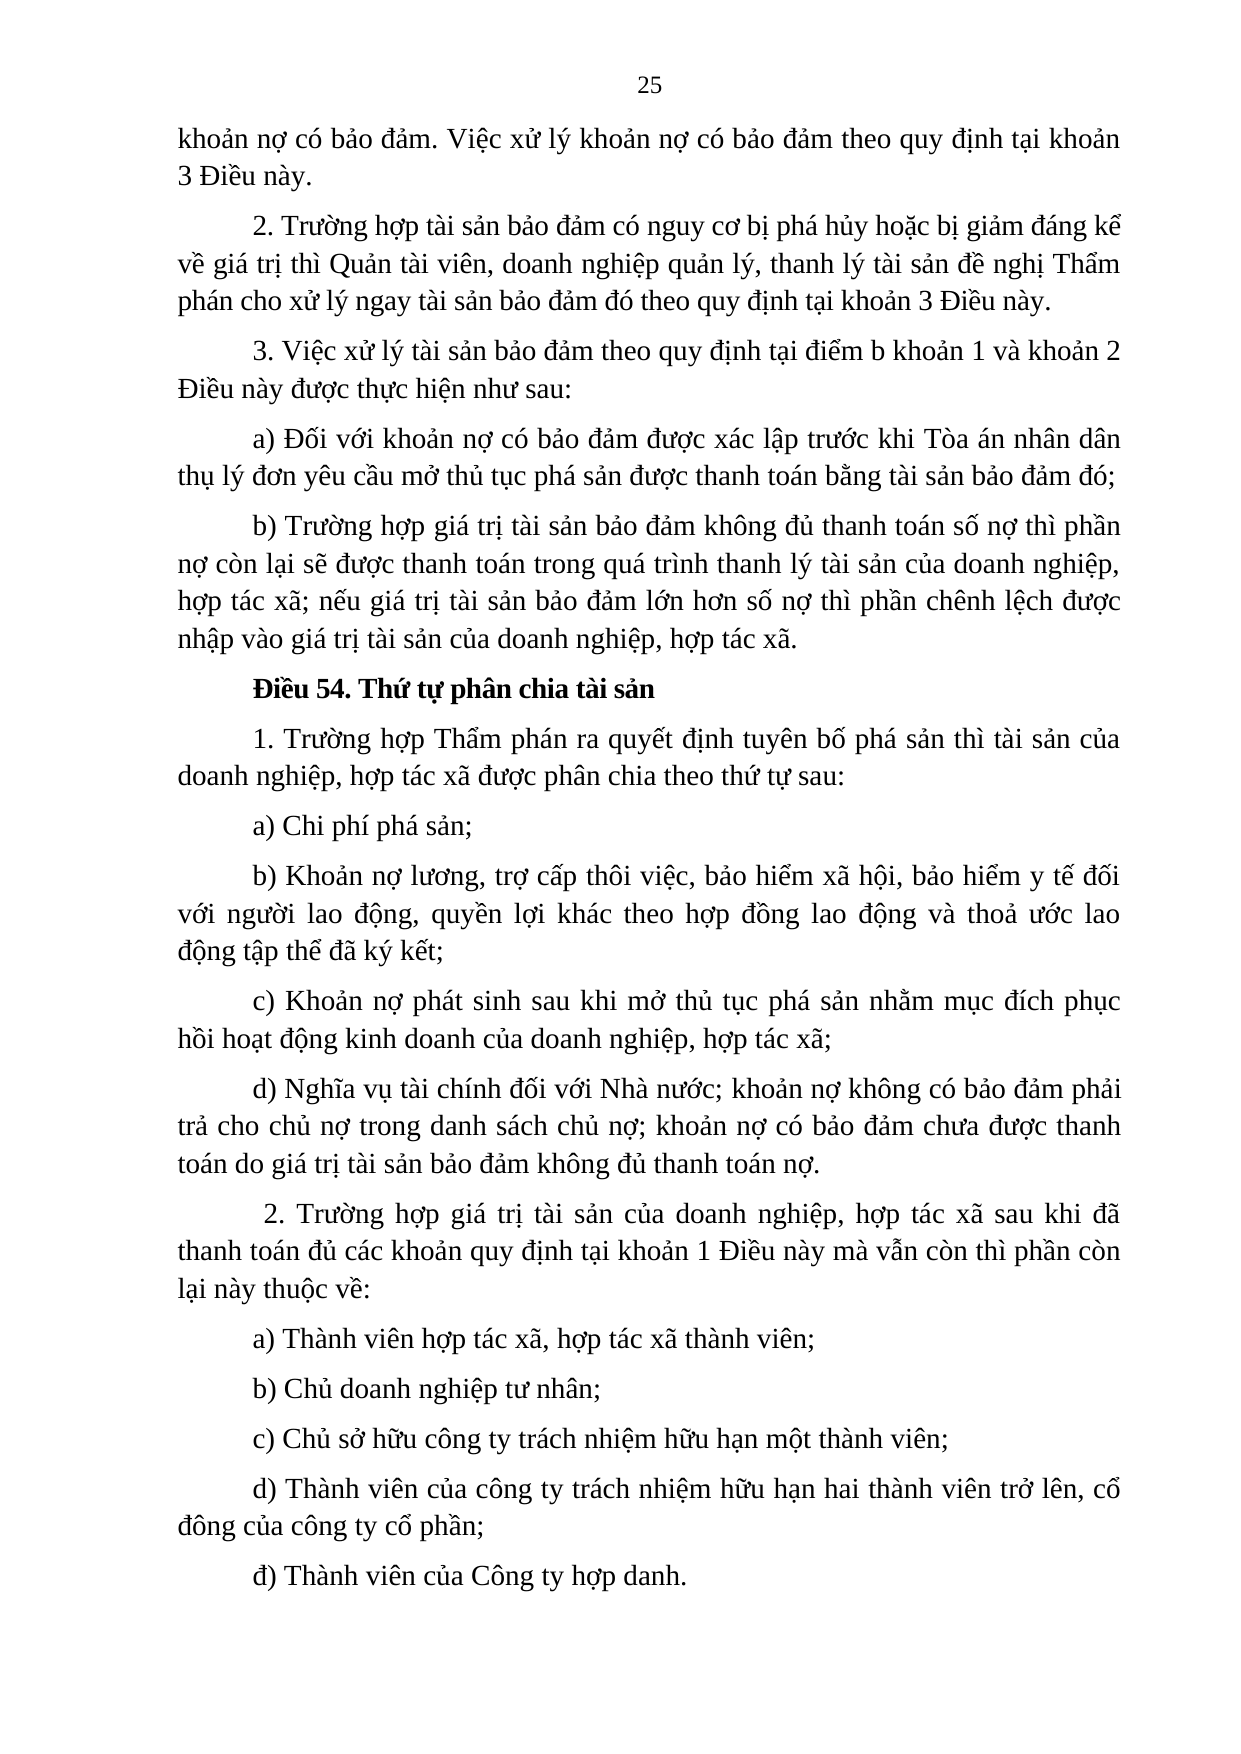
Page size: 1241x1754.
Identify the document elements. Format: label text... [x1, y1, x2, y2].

text 3. Việc xử lý tài sản bảo đảm theo quy định tại điểm b khoản 1 và khoản 2 Điều này được thực hiện như sau: [177, 331, 1122, 406]
text 2. Trường hợp giá trị tài sản của doanh nghiệp, hợp tác xã sau khi đã thanh toán đủ các khoản quy định tại khoản 1 Điều này mà vẫn còn thì phần còn lại này thuộc về: [177, 1193, 1122, 1306]
text b) Chủ doanh nghiệp tư nhân; [177, 1368, 1122, 1406]
text b) Trường hợp giá trị tài sản bảo đảm không đủ thanh toán số nợ thì phần nợ còn lại sẽ được thanh toán trong quá trình thanh lý tài sản của doanh nghiệp, hợp tác xã; nếu giá trị tài sản bảo đảm lớn hơn số nợ thì phần chênh lệch được nhập vào giá trị tài sản của doanh nghiệp, hợp tác xã. [177, 506, 1122, 656]
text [177, 118, 1122, 193]
text b) Khoản nợ lương, trợ cấp thôi việc, bảo hiểm xã hội, bảo hiểm y tế đối với người lao động, quyền lợi khác theo hợp đồng lao động và thoả ước lao động tập thể đã ký kết; [177, 856, 1122, 968]
text c) Khoản nợ phát sinh sau khi mở thủ tục phá sản nhằm mục đích phục hồi hoạt động kinh doanh của doanh nghiệp, hợp tác xã; [177, 981, 1122, 1056]
text 2. Trường hợp tài sản bảo đảm có nguy cơ bị phá hủy hoặc bị giảm đáng kể về giá trị thì Quản tài viên, doanh nghiệp quản lý, thanh lý tài sản đề nghị Thẩm phán cho xử lý ngay tài sản bảo đảm đó theo quy định tại khoản 3 Điều này. [177, 206, 1122, 318]
text Điều 54. Thứ tự phân chia tài sản [177, 668, 1122, 706]
text a) Thành viên hợp tác xã, hợp tác xã thành viên; [177, 1318, 1122, 1356]
text c) Chủ sở hữu công ty trách nhiệm hữu hạn một thành viên; [177, 1418, 1122, 1456]
text đ) Thành viên của Công ty hợp danh. [177, 1556, 1122, 1593]
text 1. Trường hợp Thẩm phán ra quyết định tuyên bố phá sản thì tài sản của doanh nghiệp, hợp tác xã được phân chia theo thứ tự sau: [177, 718, 1122, 793]
text d) Thành viên của công ty trách nhiệm hữu hạn hai thành viên trở lên, cổ đông của công ty cổ phần; [177, 1468, 1122, 1543]
text a) Đối với khoản nợ có bảo đảm được xác lập trước khi Tòa án nhân dân thụ lý đơn yêu cầu mở thủ tục phá sản được thanh toán bằng tài sản bảo đảm đó; [177, 418, 1122, 493]
text a) Chi phí phá sản; [177, 806, 1122, 843]
text d) Nghĩa vụ tài chính đối với Nhà nước; khoản nợ không có bảo đảm phải trả cho chủ nợ trong danh sách chủ nợ; khoản nợ có bảo đảm chưa được thanh toán do giá trị tài sản bảo đảm không đủ thanh toán nợ. [177, 1068, 1122, 1181]
